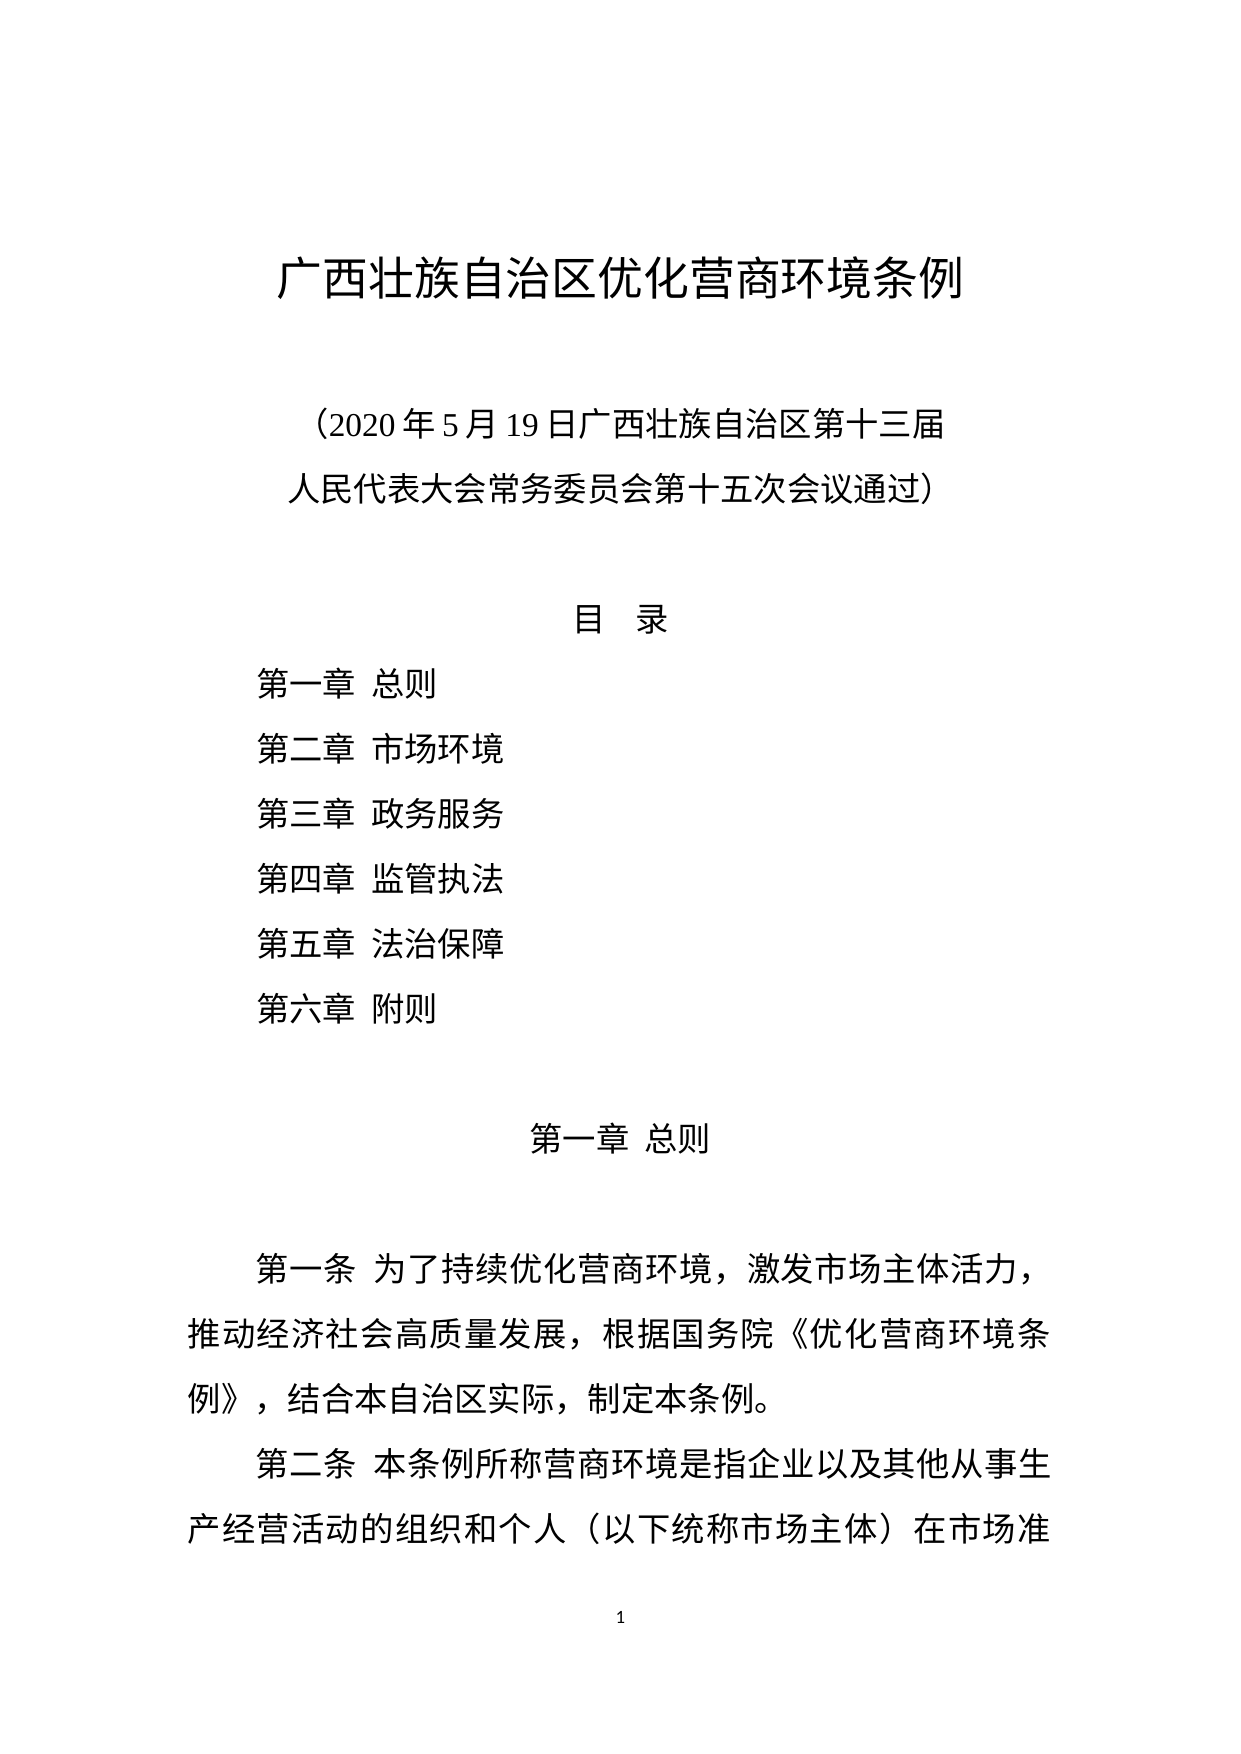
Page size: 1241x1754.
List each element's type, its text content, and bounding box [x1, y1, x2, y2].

text （2020年5月19日广西壮族自治区第十三届 [187, 389, 1053, 454]
text 第四章 监管执法 [256, 844, 1053, 909]
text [187, 1429, 1053, 1559]
text 第六章 附则 [256, 974, 1053, 1039]
text 目 录 [187, 584, 1053, 649]
text 人民代表大会常务委员会第十五次会议通过） [187, 454, 1053, 519]
text 第三章 政务服务 [256, 779, 1053, 844]
text 第一章 总则 [256, 649, 1053, 714]
text 第二章 市场环境 [256, 714, 1053, 779]
text 第一章 总则 [187, 1104, 1053, 1169]
text 广西壮族自治区优化营商环境条例 [187, 227, 1053, 324]
text 第一条 为了持续优化营商环境，激发市场主体活力，推动经济社会高质量发展，根据国务院《优化营商环境条例》，结合本自治区实际，制定本条例。 [187, 1234, 1053, 1429]
text 第五章 法治保障 [256, 909, 1053, 974]
